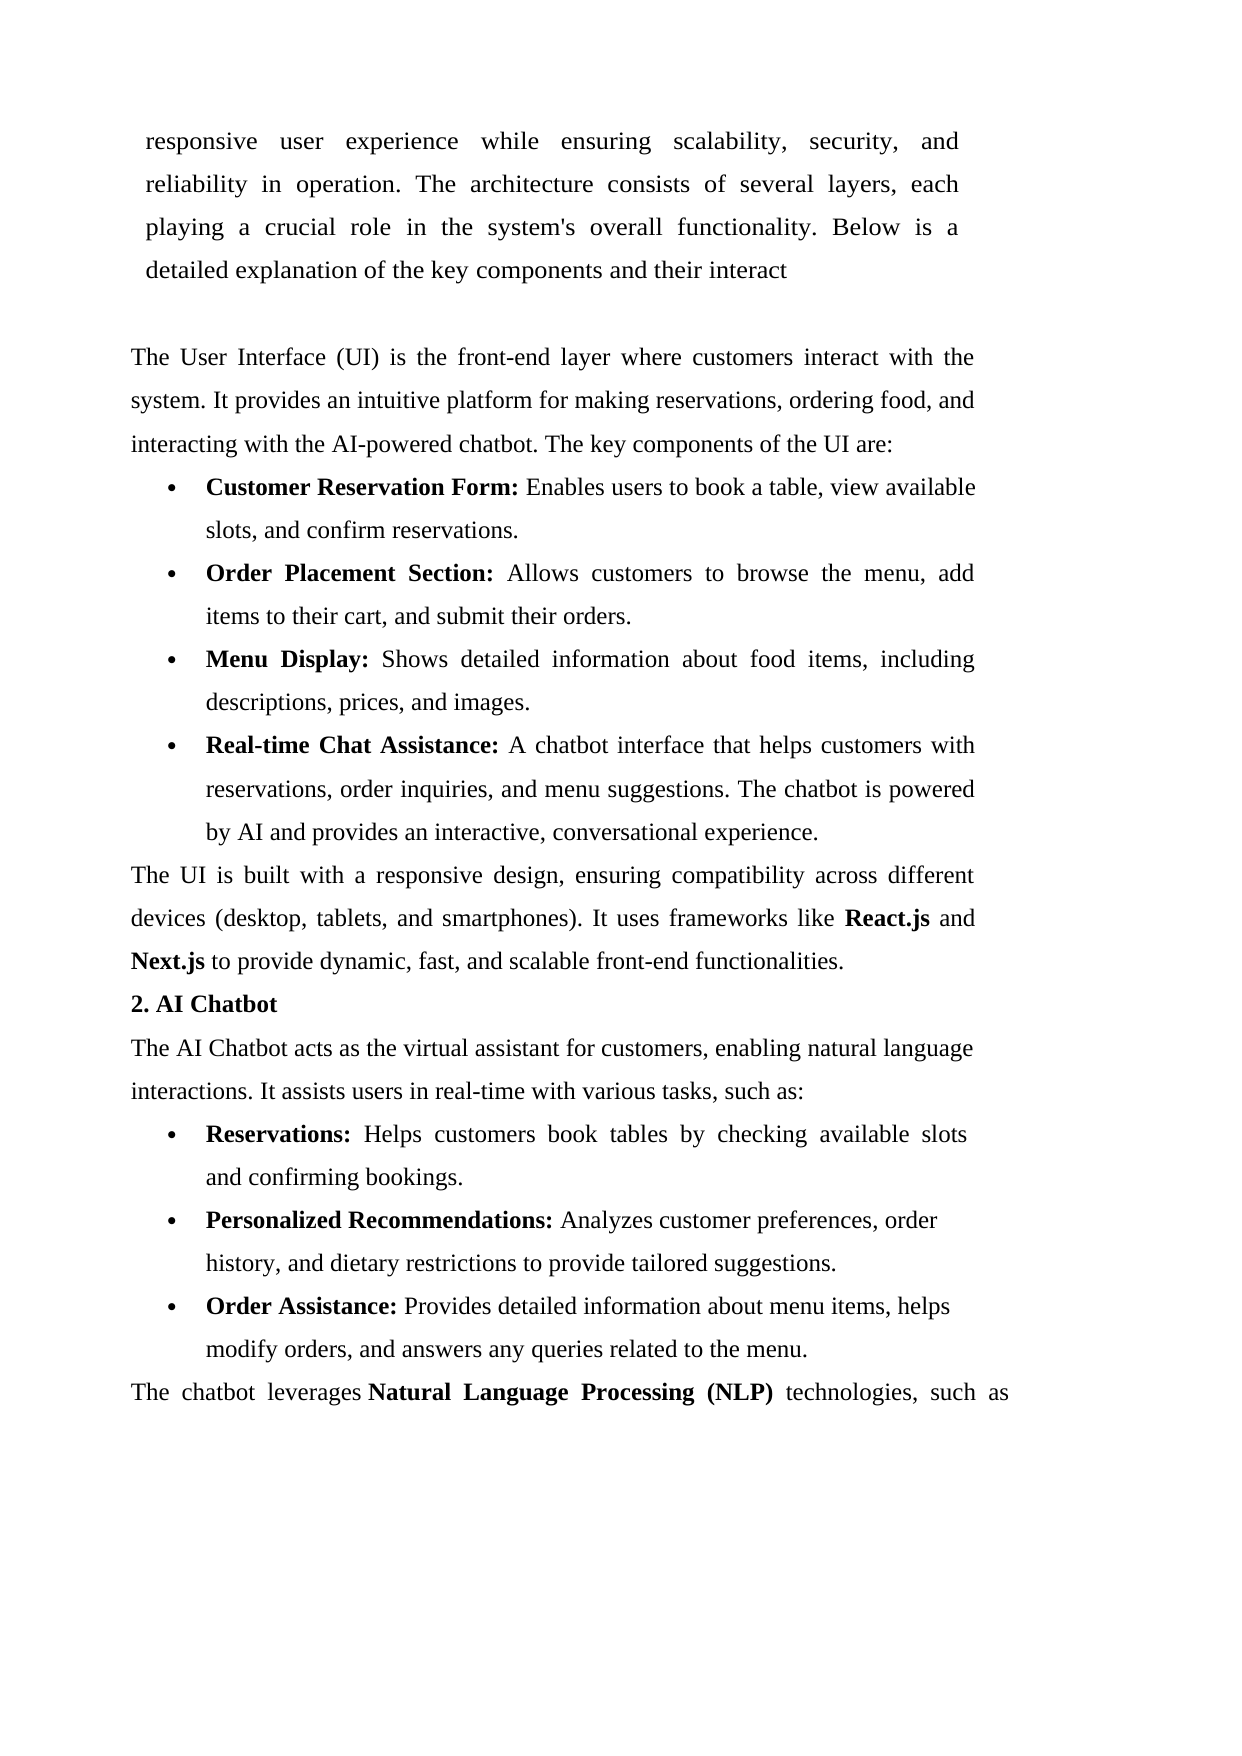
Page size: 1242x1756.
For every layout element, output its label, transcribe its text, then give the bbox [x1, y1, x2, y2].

text The UI is built with a responsive design, ensuring compatibility across different devices (desktop, tablets, and smartphones). It uses frameworks like React.js and Next.js to provide dynamic, fast, and scalable front-end functionalities. [131, 860, 975, 975]
text The AI Chatbot acts as the virtual assistant for customers, enabling natural language interactions. It assists users in real-time with various tasks, such as: [131, 1033, 975, 1104]
text responsive user experience while ensuring scalability, security, and reliability in operation. The architecture consists of several layers, each playing a crucial role in the system's overall functionality. Below is a detailed explanation of the key components and their interact [145, 126, 960, 284]
list Real-time Chat Assistance: A chatbot interface that helps customers with reservations, order inquiries, and menu suggestions. The chatbot is powered by AI and provides an interactive, conversational experience. [168, 731, 975, 846]
text The chatbot leverages Natural Language Processing (NLP) technologies, such as [131, 1378, 1123, 1406]
text The User Interface (UI) is the front-end layer where customers interact with the system. It provides an intuitive platform for making reservations, ordering food, and interacting with the AI-powered chatbot. The key components of the UI are: [131, 342, 975, 457]
list Personalized Recommendations: Analyzes customer preferences, order history, and dietary restrictions to provide tailored suggestions. [168, 1205, 976, 1277]
list Order Assistance: Provides detailed information about menu items, helps modify orders, and answers any queries related to the menu. [168, 1291, 975, 1363]
list Order Placement Section: Allows customers to browse the menu, add items to their cart, and submit their orders. [168, 558, 975, 630]
list Customer Reservation Form: Enables users to book a table, view available slots, and confirm reservations. [168, 472, 975, 544]
list Reservations: Helps customers book tables by checking available slots and confirming bookings. [168, 1119, 975, 1191]
subtitle AI Chatbot [131, 989, 1123, 1018]
list Menu Display: Shows detailed information about food items, including descriptions, prices, and images. [168, 644, 975, 716]
